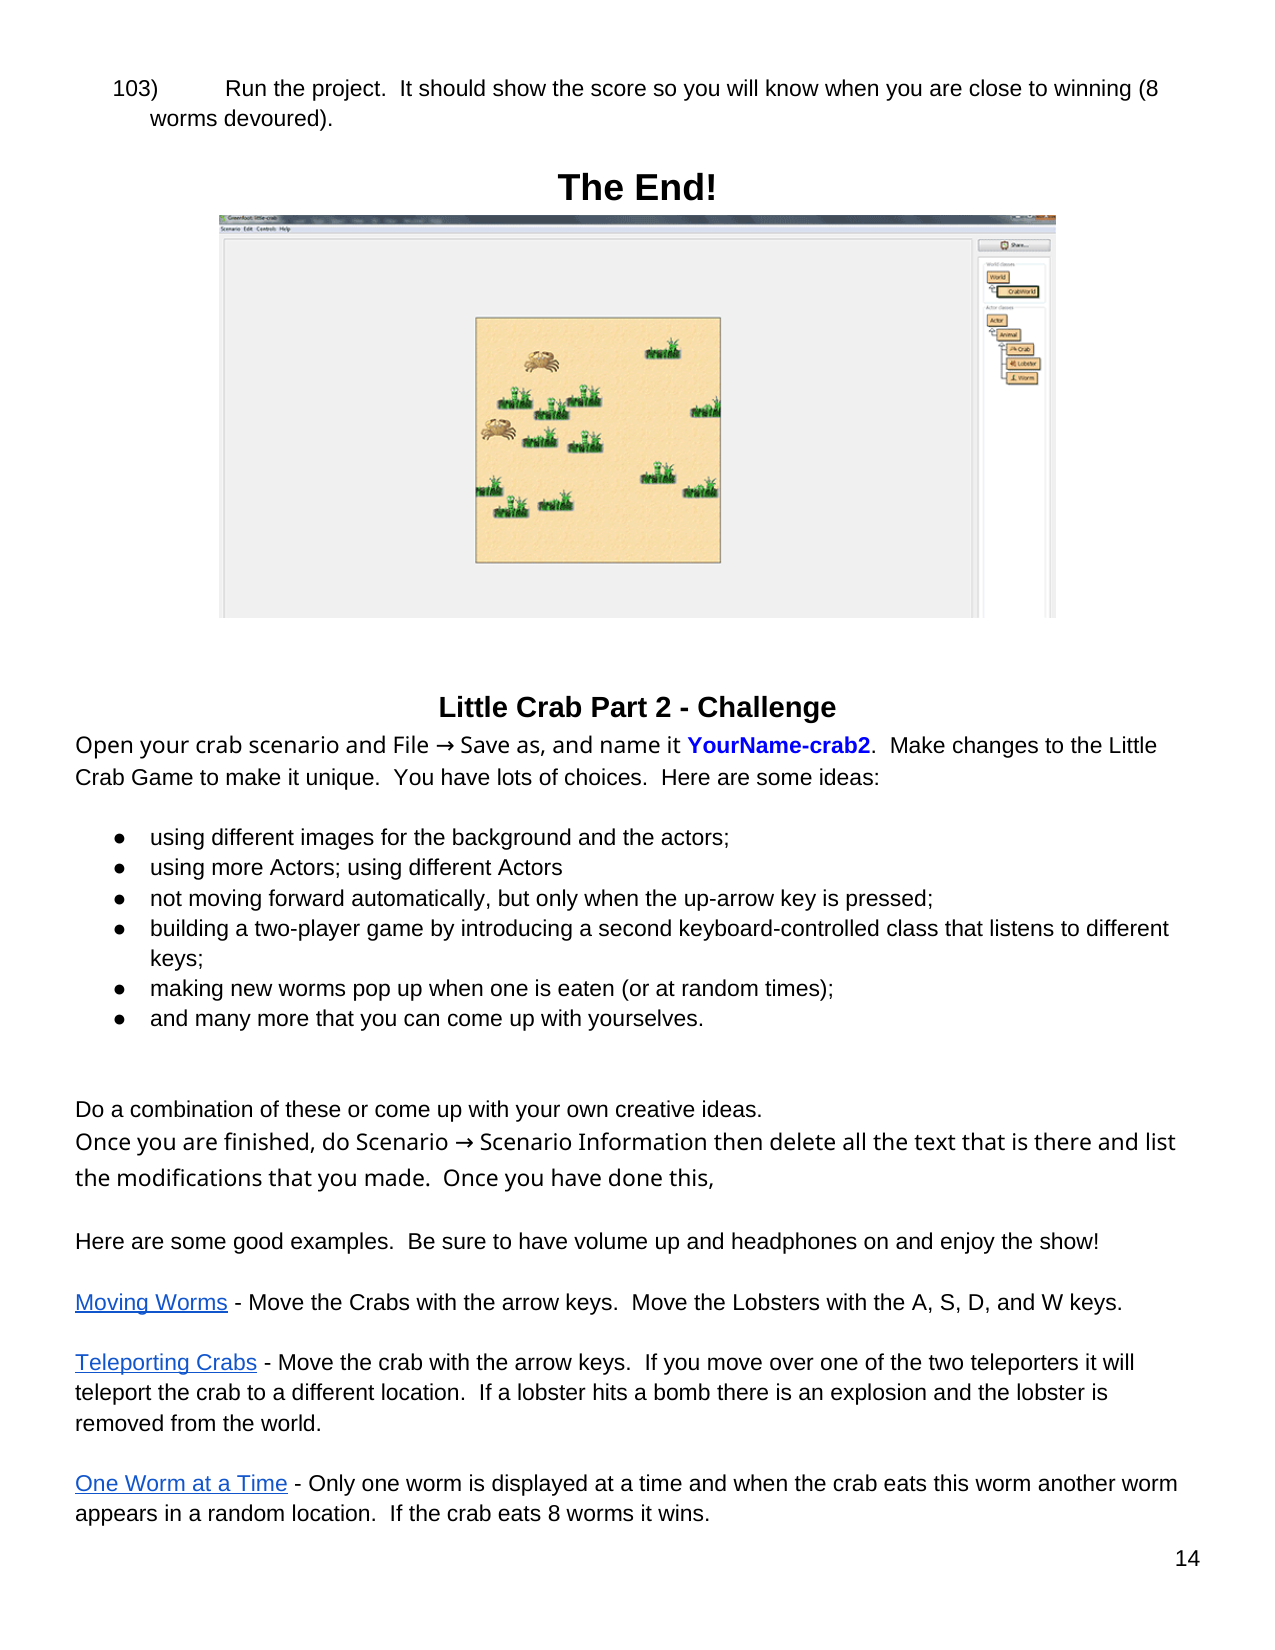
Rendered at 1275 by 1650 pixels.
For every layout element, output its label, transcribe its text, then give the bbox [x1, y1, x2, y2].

text One Worm at a Time - Only one worm is displayed at a time and when the crab eats this worm another worm appears in a random location. If the crab eats 8 worms it wins. [75, 1470, 1200, 1527]
text The End! [75, 166, 1200, 209]
text Little Crab Part 2 - Challenge [75, 690, 1200, 724]
text Here are some good examples. Be sure to have volume up and headphones on and enjoy the show! [75, 1228, 1200, 1255]
list making new worms pop up when one is eaten (or at random times); [112, 975, 1200, 1002]
list using different images for the background and the actors; [112, 824, 1200, 851]
text Do a combination of these or come up with your own creative ideas. [75, 1096, 1200, 1122]
list and many more that you can come up with yourselves. [112, 1005, 1200, 1032]
list building a two-player game by introducing a second keyboard-controlled class that listens to different keys; [112, 915, 1200, 971]
picture [219, 215, 1056, 618]
text Moving Worms - Move the Crabs with the arrow keys. Move the Lobsters with the A, S, D, and W keys. [75, 1289, 1200, 1315]
text Once you are finished, do Scenario → Scenario Information then delete all the text that is there and list the modifications that you made. Once you have done this, [75, 1126, 1200, 1193]
text Open your crab scenario and File → Save as, and name it YourName-crab2. Make changes to the Little Crab Game to make it unique. You have lots of choices. Here are some ideas: [75, 729, 1200, 790]
list Run the project. It should show the score so you will know when you are close to winning (8 worms devoured). [112, 75, 1200, 132]
list using more Actors; using different Actors [112, 854, 1200, 881]
list not moving forward automatically, but only when the up-arrow key is pressed; [112, 884, 1200, 911]
text Teleporting Crabs - Move the crab with the arrow keys. If you move over one of the two teleporters it will teleport the crab to a different location. If a lobster hits a bomb there is an explosion and the lobster is removed from the world. [75, 1349, 1200, 1436]
